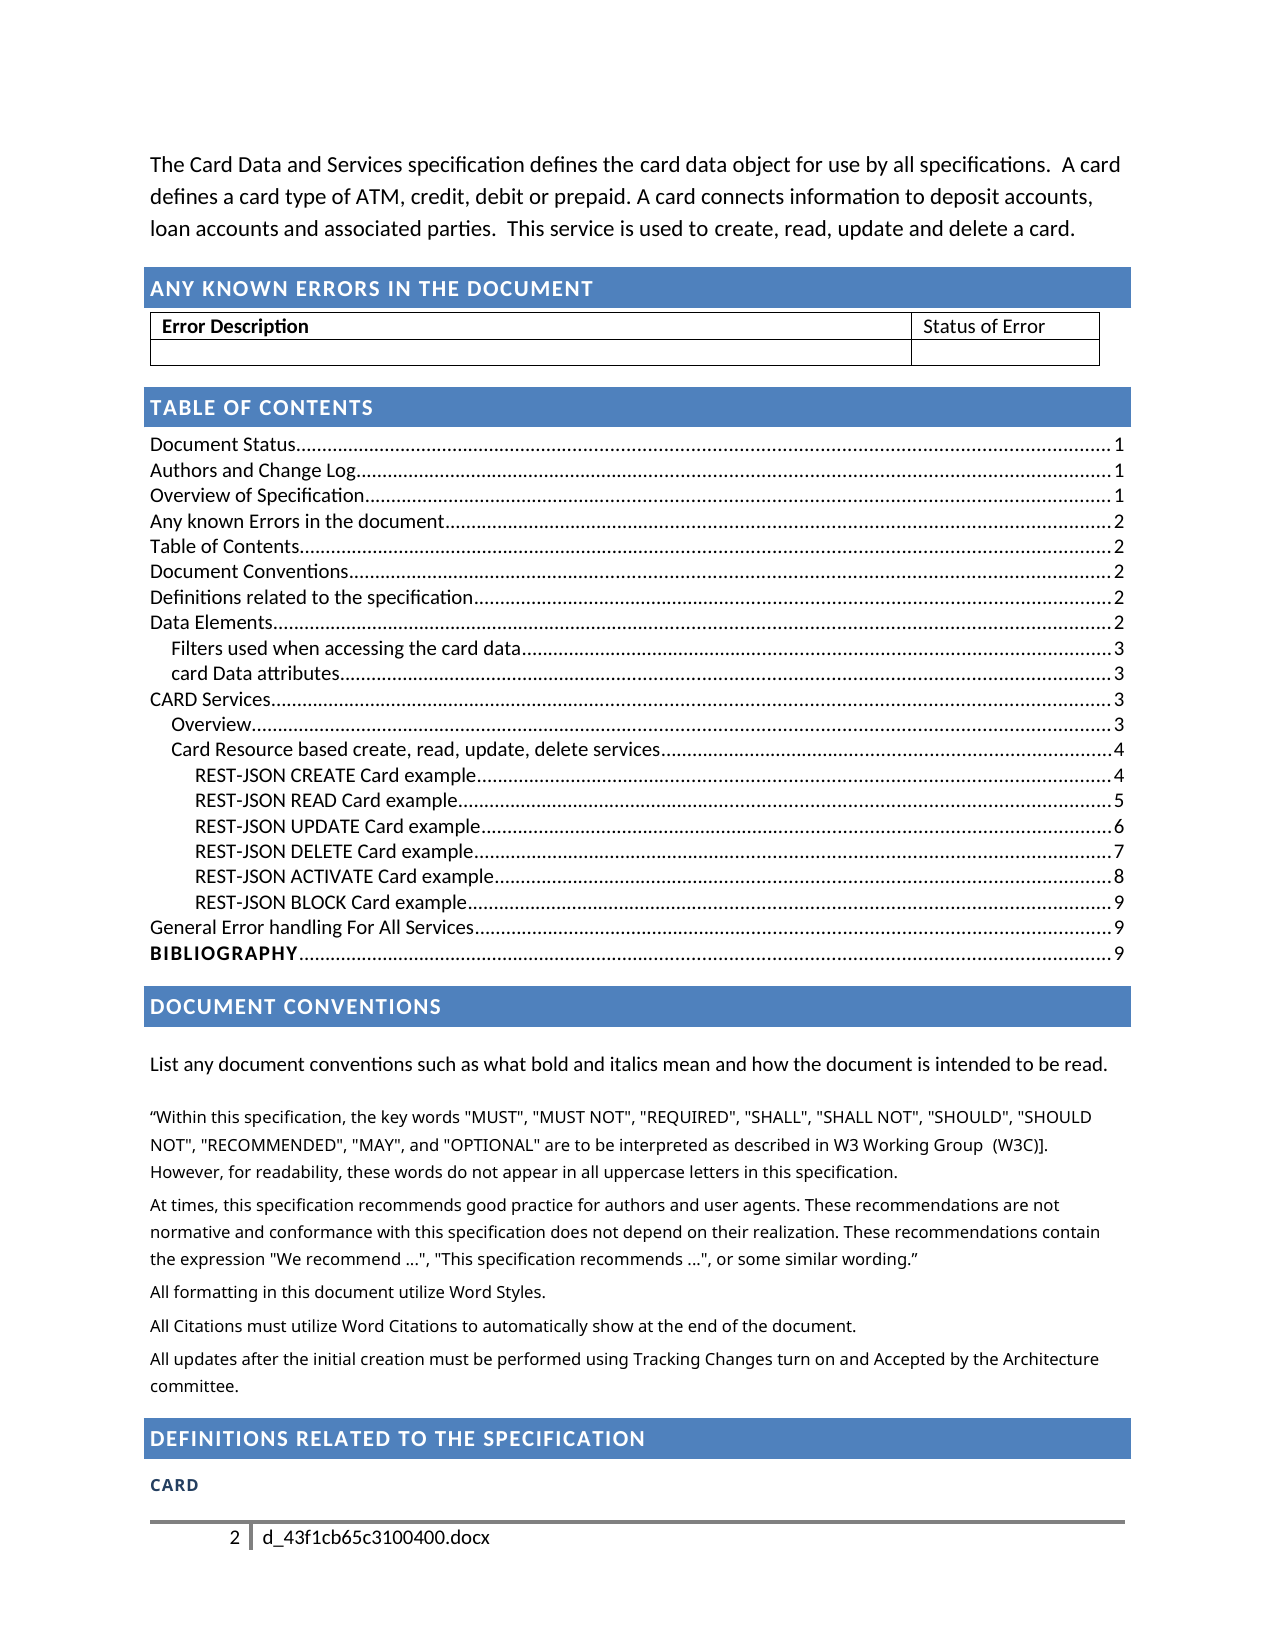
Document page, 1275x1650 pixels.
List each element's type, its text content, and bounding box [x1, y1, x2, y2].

text Overview of Specification 1 [150, 482, 1125, 508]
text Document Conventions 2 [150, 559, 1125, 584]
table_header Error Description [151, 313, 911, 338]
text “Within this specification, the key words "MUST", "MUST NOT", "REQUIRED", "SHALL", "SHALL NOT", "SHOULD", "SHOULD NOT", "RECOMMENDED", "MAY", and "OPTIONAL" are to be interpreted as described in W3 Working Group (W3C)]. However, for readability, these words do not appear in all uppercase letters in this specification. [150, 1102, 1125, 1183]
text card Data attributes 3 [171, 660, 1125, 686]
text All Citations must utilize Word Citations to automatically show at the end of the document. [150, 1310, 1125, 1337]
text General Error handling For All Services 9 [150, 914, 1125, 940]
text At times, this specification recommends good practice for authors and user agents. These recommendations are not normative and conformance with this specification does not depend on their realization. These recommendations contain the expression "We recommend ...", "This specification recommends ...", or some similar wording.” [150, 1189, 1125, 1270]
subtitle Definitions related to the specification [150, 1425, 1125, 1453]
text REST-JSON BLOCK Card example 9 [195, 889, 1125, 914]
table_header Status of Error [912, 313, 1099, 338]
text All formatting in this document utilize Word Styles. [150, 1277, 1125, 1304]
text Filters used when accessing the card data 3 [171, 635, 1125, 660]
text Document Status 1 [150, 432, 1125, 457]
text List any document conventions such as what bold and italics mean and how the document is intended to be read. [150, 1052, 1125, 1077]
text REST-JSON CREATE Card example 4 [195, 762, 1125, 787]
table_cell [912, 340, 1099, 365]
text The Card Data and Services specification defines the card data object for use by all specifications. A card defines a card type of ATM, credit, debit or prepaid. A card connects information to deposit accounts, loan accounts and associated parties. This service is used to create, read, update and delete a card. [150, 150, 1125, 242]
text card [150, 1469, 1125, 1496]
text Any known Errors in the document 2 [150, 508, 1125, 533]
text Overview 3 [171, 711, 1125, 737]
subtitle Table of Contents [150, 393, 1125, 421]
text REST-JSON UPDATE Card example 6 [195, 813, 1125, 838]
text Authors and Change Log 1 [150, 457, 1125, 482]
subtitle Document Conventions [150, 993, 1125, 1020]
text REST-JSON ACTIVATE Card example 8 [195, 864, 1125, 889]
text Data Elements 2 [150, 609, 1125, 635]
text CARD Services 3 [150, 686, 1125, 711]
text All updates after the initial creation must be performed using Tracking Changes turn on and Accepted by the Architecture committee. [150, 1343, 1125, 1397]
text Table of Contents 2 [150, 533, 1125, 559]
subtitle Any known Errors in the document [150, 274, 1125, 302]
text Card Resource based create, read, update, delete services 4 [171, 737, 1125, 762]
text REST-JSON DELETE Card example 7 [195, 838, 1125, 864]
table_cell [151, 340, 911, 365]
text REST-JSON READ Card example 5 [195, 787, 1125, 813]
text Bibliography 9 [150, 940, 1125, 965]
text Definitions related to the specification 2 [150, 584, 1125, 609]
